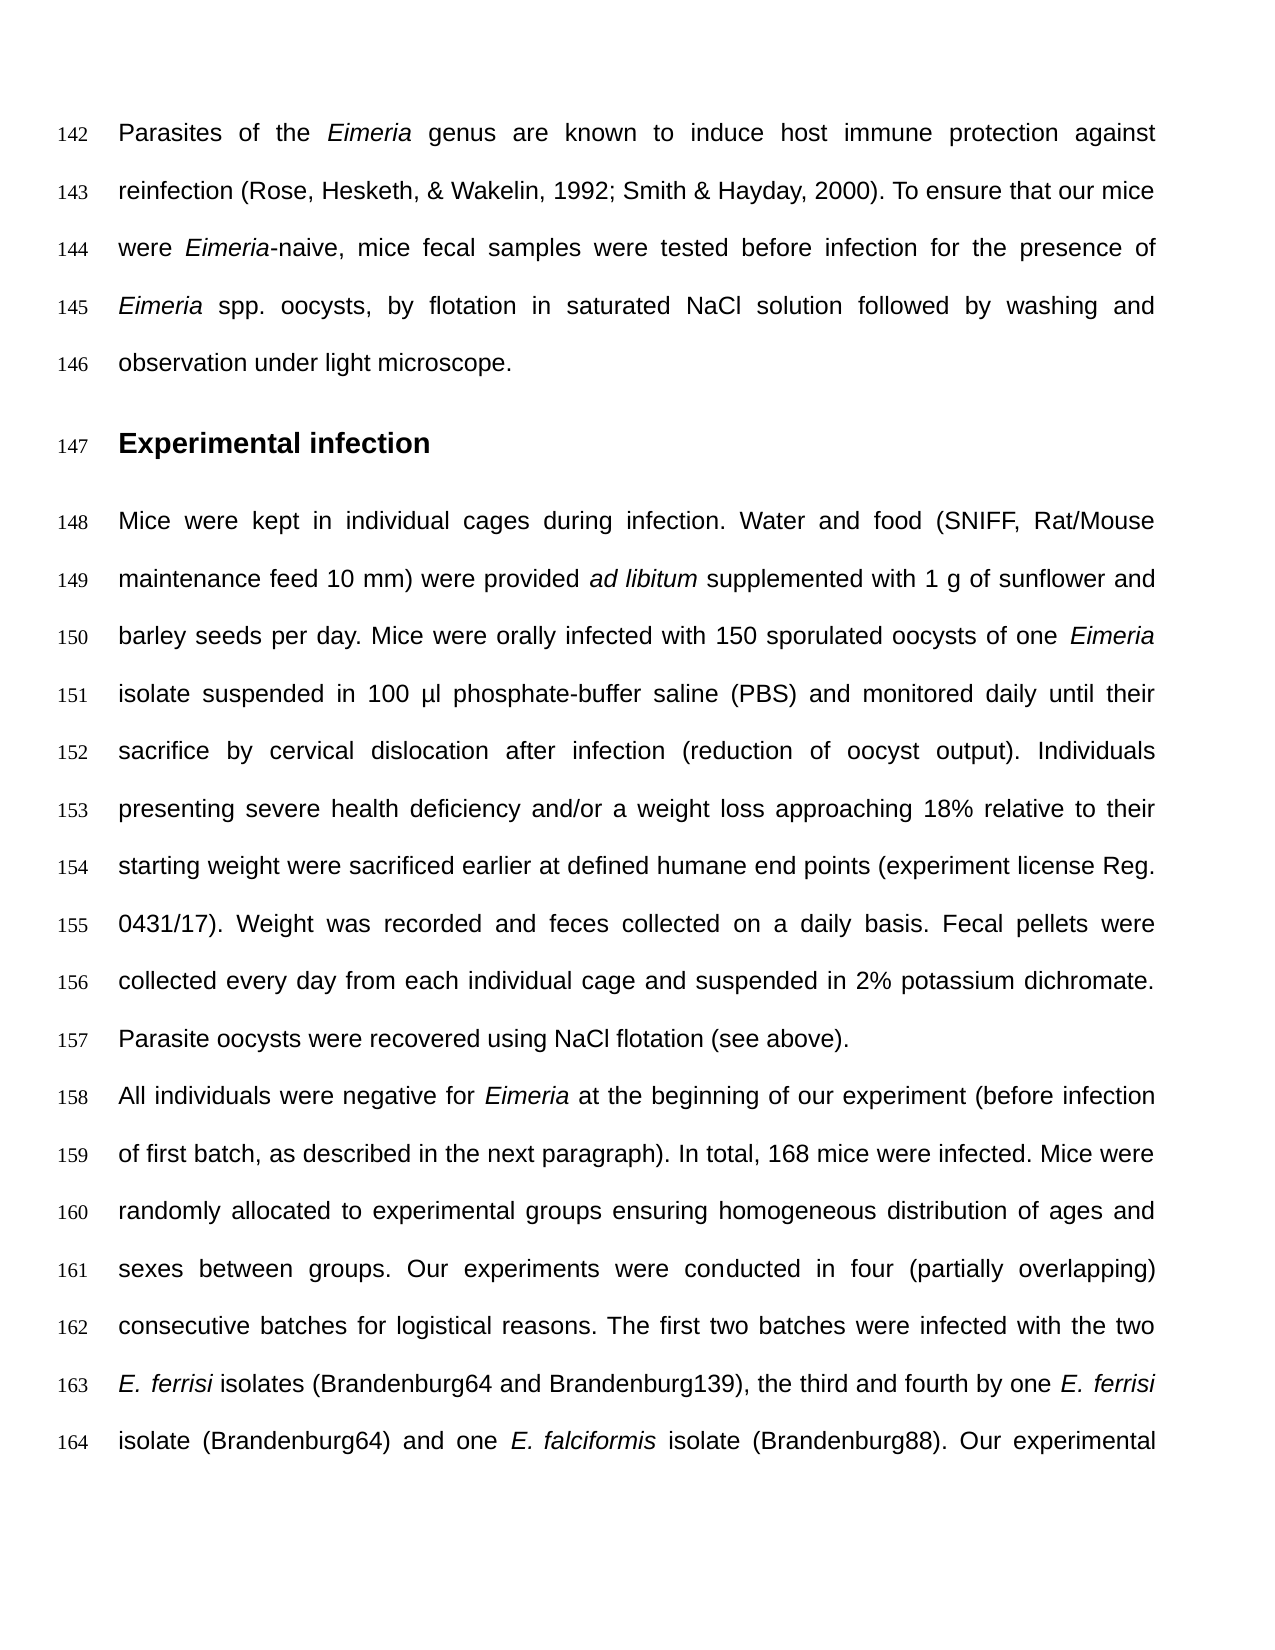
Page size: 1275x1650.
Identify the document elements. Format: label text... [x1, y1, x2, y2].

text Parasites of the Eimeria genus are known to induce host immune protection against reinfection (Rose, Hesketh, & Wakelin, 1992; Smith & Hayday, 2000). To ensure that our mice were Eimeria-naive, mice fecal samples were tested before infection for the presence of Eimeria spp. oocysts, by flotation in saturated NaCl solution followed by washing and observation under light microscope. [118, 118, 1157, 377]
text Mice were kept in individual cages during infection. Water and food (SNIFF, Rat/Mouse maintenance feed 10 mm) were provided ad libitum supplemented with 1 g of sunflower and barley seeds per day. Mice were orally infected with 150 sporulated oocysts of one Eimeria isolate suspended in 100 µl phosphate-buffer saline (PBS) and monitored daily until their sacrifice by cervical dislocation after infection (reduction of oocyst output). Individuals presenting severe health deficiency and/or a weight loss approaching 18% relative to their starting weight were sacrificed earlier at defined humane end points (experiment license Reg. 0431/17). Weight was recorded and feces collected on a daily basis. Fecal pellets were collected every day from each individual cage and suspended in 2% potassium dichromate. Parasite oocysts were recovered using NaCl flotation (see above). [118, 506, 1157, 1052]
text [118, 1081, 1157, 1455]
subtitle Experimental infection [118, 426, 1157, 460]
